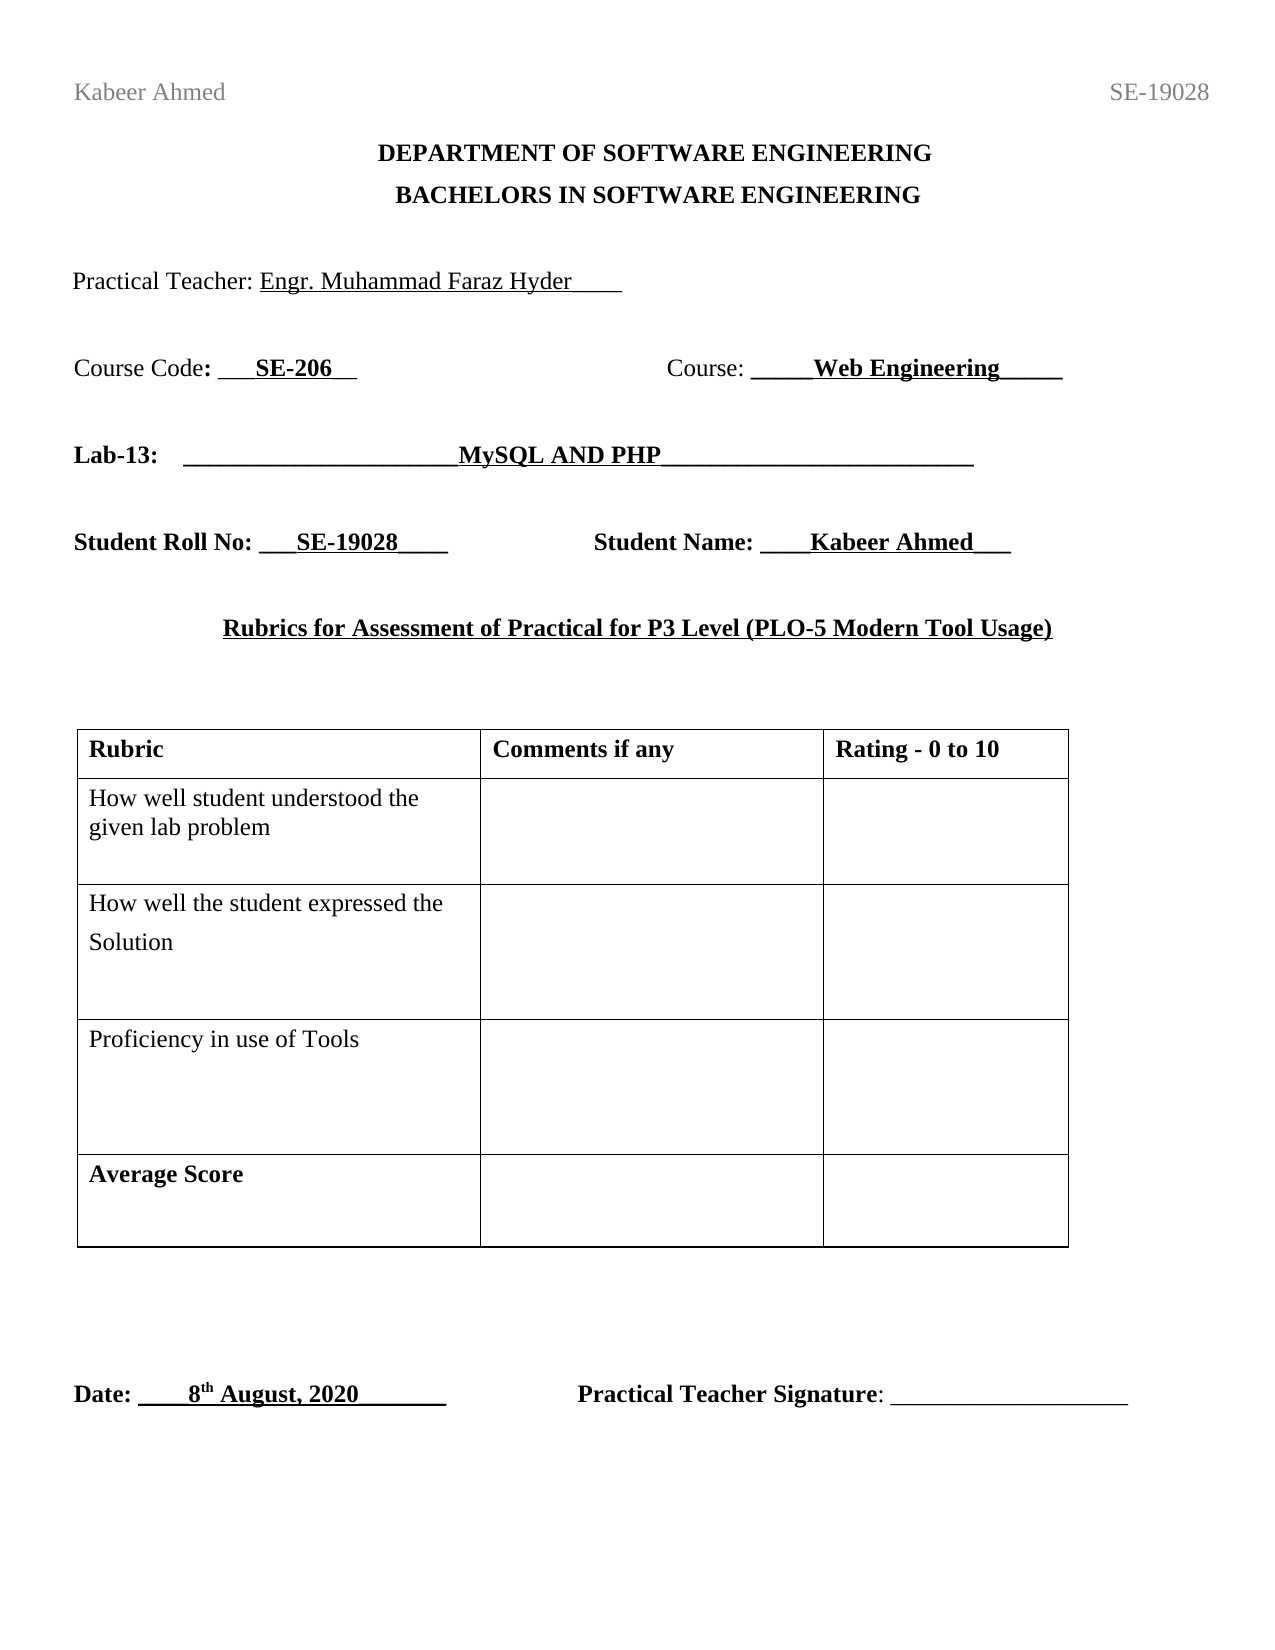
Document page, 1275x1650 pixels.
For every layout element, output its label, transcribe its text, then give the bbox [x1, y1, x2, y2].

table_cell Average Score [78, 1155, 480, 1246]
text Date: ____8th August, 2020_______ Practical Teacher Signature: ___________________ [73, 1379, 1237, 1408]
table_cell [481, 885, 823, 1019]
table_cell [824, 1020, 1068, 1154]
text Lab-13: ______________________MySQL AND PHP_________________________ [73, 440, 1237, 469]
table_cell [824, 1155, 1068, 1246]
table_cell [481, 1155, 823, 1246]
subtitle Practical Teacher: Engr. Muhammad Faraz Hyder____ [72, 266, 1237, 294]
text DEPARTMENT OF SOFTWARE ENGINEERING [73, 138, 1237, 167]
text BACHELORS IN SOFTWARE ENGINEERING [73, 181, 1237, 209]
text Course Code: ___SE-206__ Course: _____Web Engineering_____ [73, 353, 1237, 382]
table_header Rating - 0 to 10 [824, 730, 1068, 778]
table_cell Proficiency in use of Tools [78, 1020, 480, 1154]
table_cell [481, 1020, 823, 1154]
table_cell [824, 779, 1068, 884]
text Student Roll No: ___SE-19028____ Student Name: ____Kabeer Ahmed___ [73, 527, 1237, 555]
table_header Rubric [78, 730, 480, 778]
table_cell [824, 885, 1068, 1019]
subtitle Rubrics for Assessment of Practical for P3 Level (PLO-5 Modern Tool Usage) [223, 613, 1204, 642]
table_header Comments if any [481, 730, 823, 778]
table_cell [481, 779, 823, 884]
table_cell How well the student expressed the Solution [78, 885, 480, 1019]
table_cell How well student understood the given lab problem [78, 779, 480, 884]
